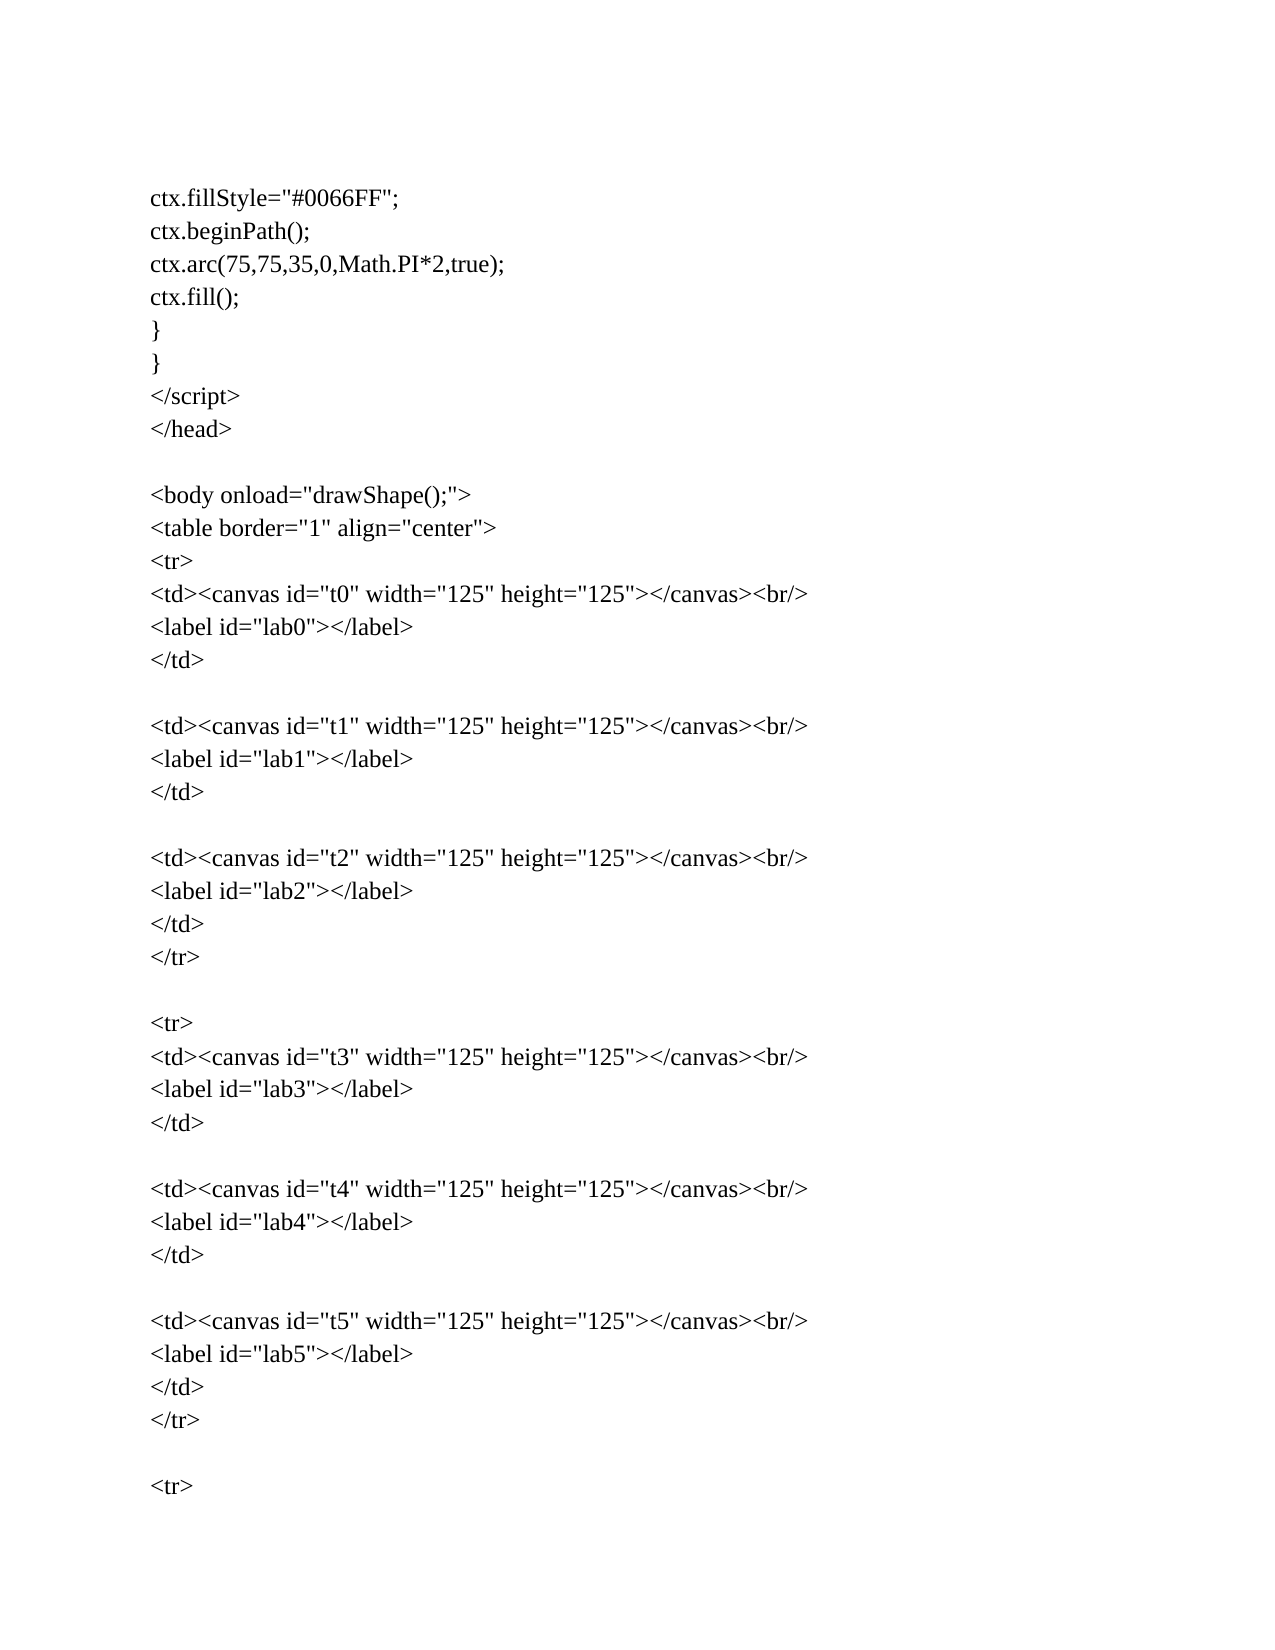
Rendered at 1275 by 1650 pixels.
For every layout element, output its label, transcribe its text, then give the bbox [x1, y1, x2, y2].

text ctx.beginPath(); [150, 216, 1125, 245]
text <label id="lab3"></label> [150, 1074, 1125, 1103]
text <td><canvas id="t0" width="125" height="125"></canvas><br/> [150, 579, 1125, 608]
text <tr> [150, 546, 1125, 575]
text <td><canvas id="t1" width="125" height="125"></canvas><br/> [150, 711, 1125, 740]
text </td> [150, 1108, 1125, 1136]
text } [150, 315, 1125, 344]
text </td> [150, 1372, 1125, 1401]
text <td><canvas id="t3" width="125" height="125"></canvas><br/> [150, 1042, 1125, 1070]
text </script> [150, 381, 1125, 410]
text <label id="lab5"></label> [150, 1339, 1125, 1367]
text <label id="lab2"></label> [150, 876, 1125, 905]
text </tr> [150, 1405, 1125, 1433]
text </td> [150, 1240, 1125, 1268]
text <table border="1" align="center"> [150, 513, 1125, 542]
text <td><canvas id="t2" width="125" height="125"></canvas><br/> [150, 843, 1125, 872]
text <label id="lab1"></label> [150, 744, 1125, 773]
text } [150, 348, 1125, 377]
text ctx.arc(75,75,35,0,Math.PI*2,true); [150, 249, 1125, 278]
text <td><canvas id="t4" width="125" height="125"></canvas><br/> [150, 1174, 1125, 1202]
text </td> [150, 777, 1125, 806]
text <tr> [150, 1008, 1125, 1037]
text </tr> [150, 942, 1125, 971]
text <body onload="drawShape();"> [150, 480, 1125, 509]
text </td> [150, 909, 1125, 938]
text <label id="lab4"></label> [150, 1207, 1125, 1235]
text <tr> [150, 1471, 1125, 1499]
text <label id="lab0"></label> [150, 612, 1125, 641]
text ctx.fillStyle="#0066FF"; [150, 183, 1125, 212]
text ctx.fill(); [150, 282, 1125, 311]
text </head> [150, 414, 1125, 443]
text <td><canvas id="t5" width="125" height="125"></canvas><br/> [150, 1306, 1125, 1334]
text </td> [150, 645, 1125, 674]
